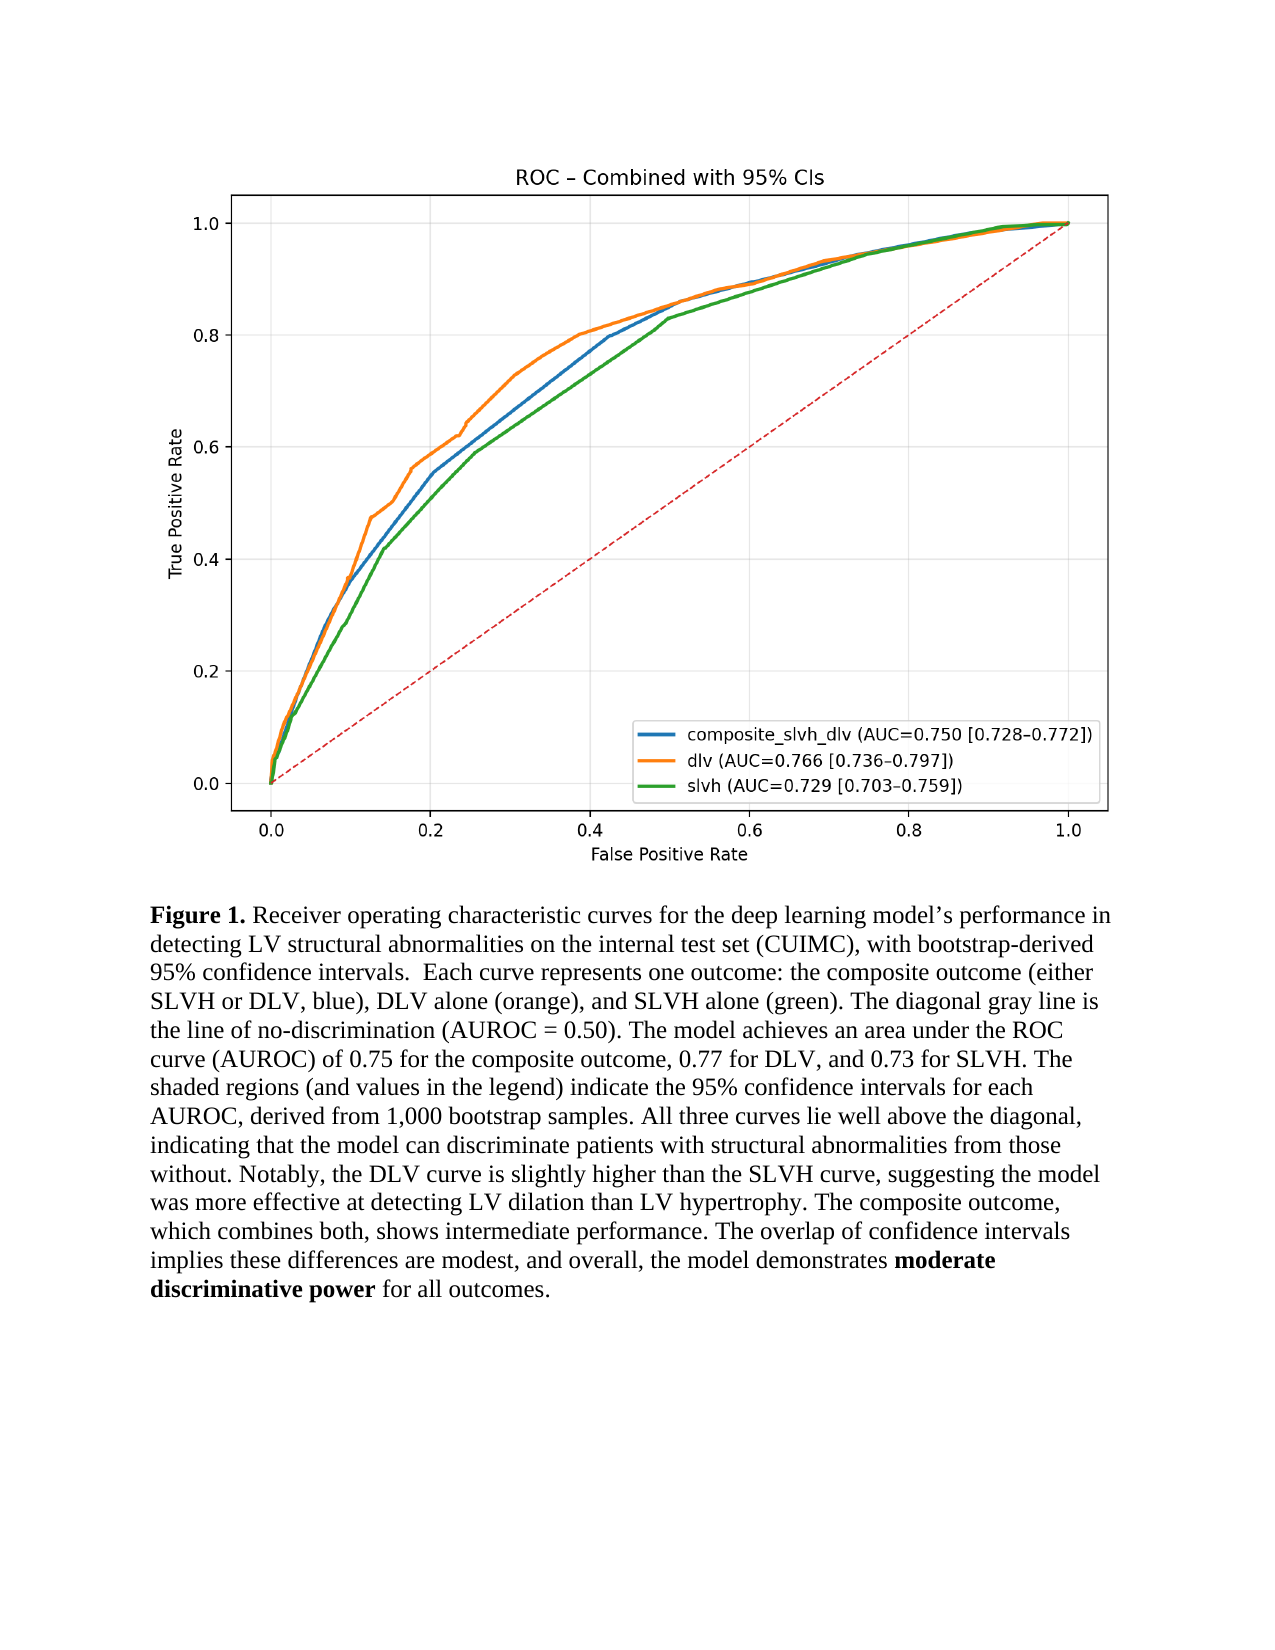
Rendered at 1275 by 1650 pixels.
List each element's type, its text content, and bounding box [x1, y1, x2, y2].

picture [150, 150, 1125, 882]
text Figure 1. Receiver operating characteristic curves for the deep learning model’s performance in detecting LV structural abnormalities on the internal test set (CUIMC), with bootstrap-derived 95% confidence intervals. Each curve represents one outcome: the composite outcome (either SLVH or DLV, blue), DLV alone (orange), and SLVH alone (green). The diagonal gray line is the line of no-discrimination (AUROC = 0.50). The model achieves an area under the ROC curve (AUROC) of 0.75 for the composite outcome, 0.77 for DLV, and 0.73 for SLVH. The shaded regions (and values in the legend) indicate the 95% confidence intervals for each AUROC, derived from 1,000 bootstrap samples. All three curves lie well above the diagonal, indicating that the model can discriminate patients with structural abnormalities from those without. Notably, the DLV curve is slightly higher than the SLVH curve, suggesting the model was more effective at detecting LV dilation than LV hypertrophy. The composite outcome, which combines both, shows intermediate performance. The overlap of confidence intervals implies these differences are modest, and overall, the model demonstrates moderate discriminative power for all outcomes. [150, 900, 1125, 1302]
